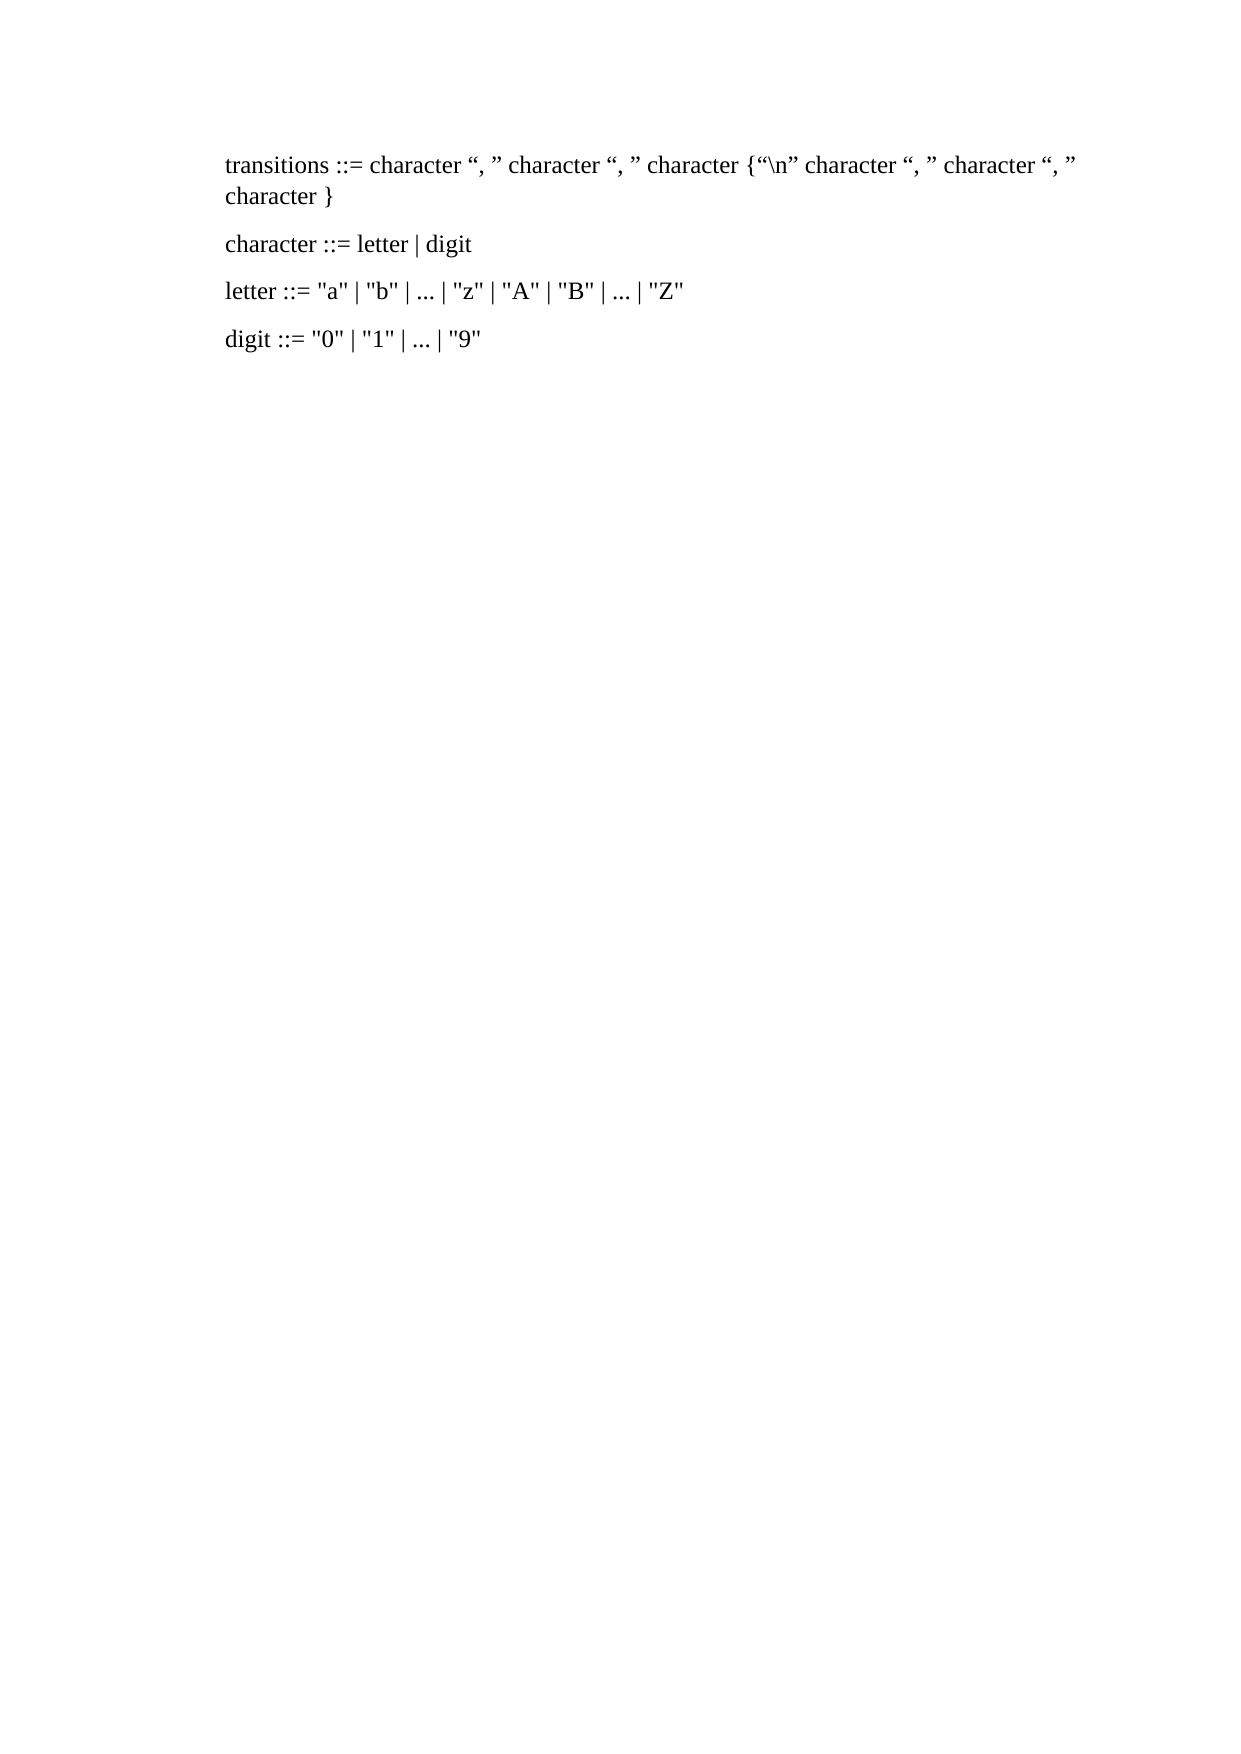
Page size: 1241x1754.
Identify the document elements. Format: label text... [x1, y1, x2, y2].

text letter ::= "a" | "b" | ... | "z" | "A" | "B" | ... | "Z" [225, 276, 1090, 305]
text digit ::= "0" | "1" | ... | "9" [225, 324, 1090, 353]
text character ::= letter | digit [225, 229, 1090, 257]
text transitions ::= character “, ” character “, ” character {“\n” character “, ” character “, ” character } [225, 150, 1090, 210]
